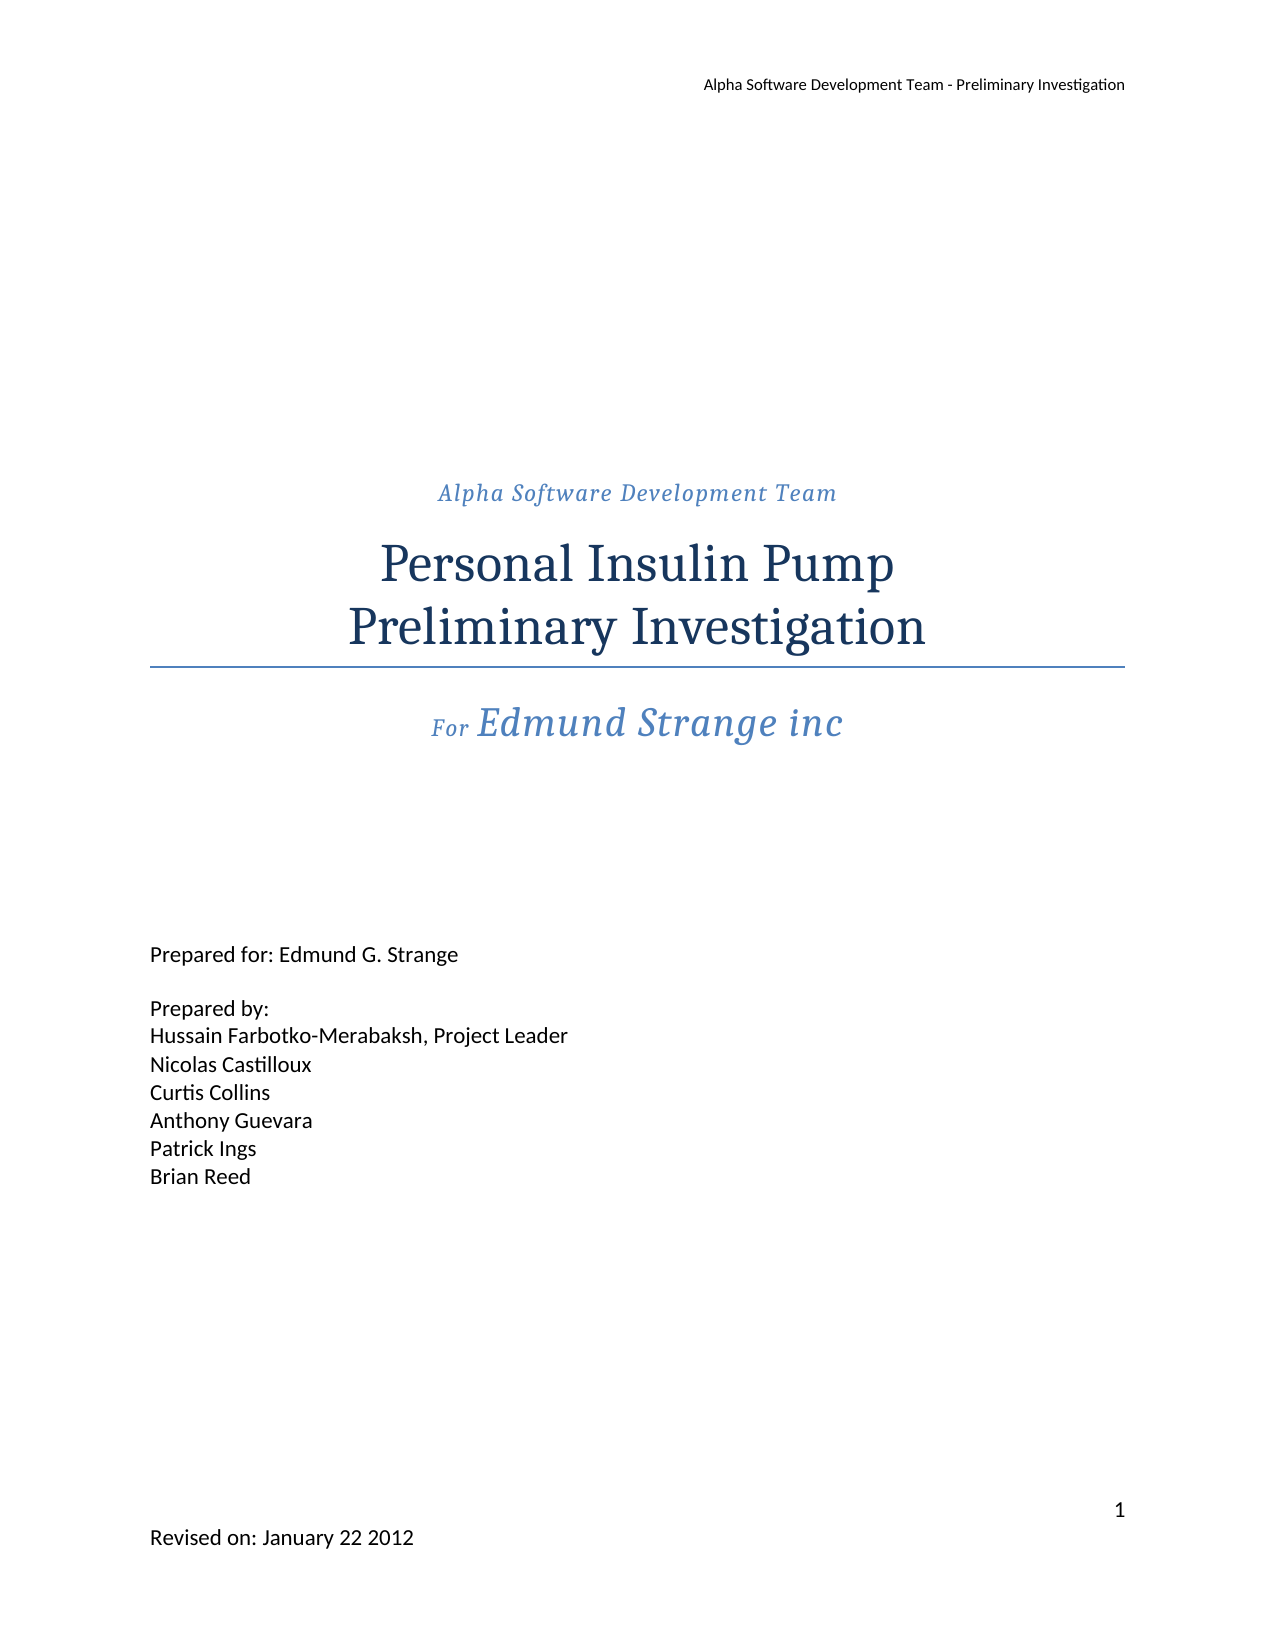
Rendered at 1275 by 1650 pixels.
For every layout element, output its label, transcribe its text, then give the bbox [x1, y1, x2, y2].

text Prepared for: Edmund G. Strange [150, 941, 1125, 969]
text Hussain Farbotko-Merabaksh, Project Leader [150, 1022, 1125, 1050]
title Personal Insulin Pump [150, 533, 1125, 595]
subtitle Alpha Software Development Team [150, 479, 1125, 508]
text Nicolas Castilloux [150, 1050, 1125, 1078]
text Prepared by: [150, 994, 1125, 1022]
subtitle For Edmund Strange inc [150, 699, 1125, 747]
text Anthony Guevara [150, 1106, 1125, 1134]
text Curtis Collins [150, 1078, 1125, 1106]
text Patrick Ings [150, 1134, 1125, 1162]
text Brian Reed [150, 1162, 1125, 1190]
title Preliminary Investigation [150, 595, 1125, 666]
